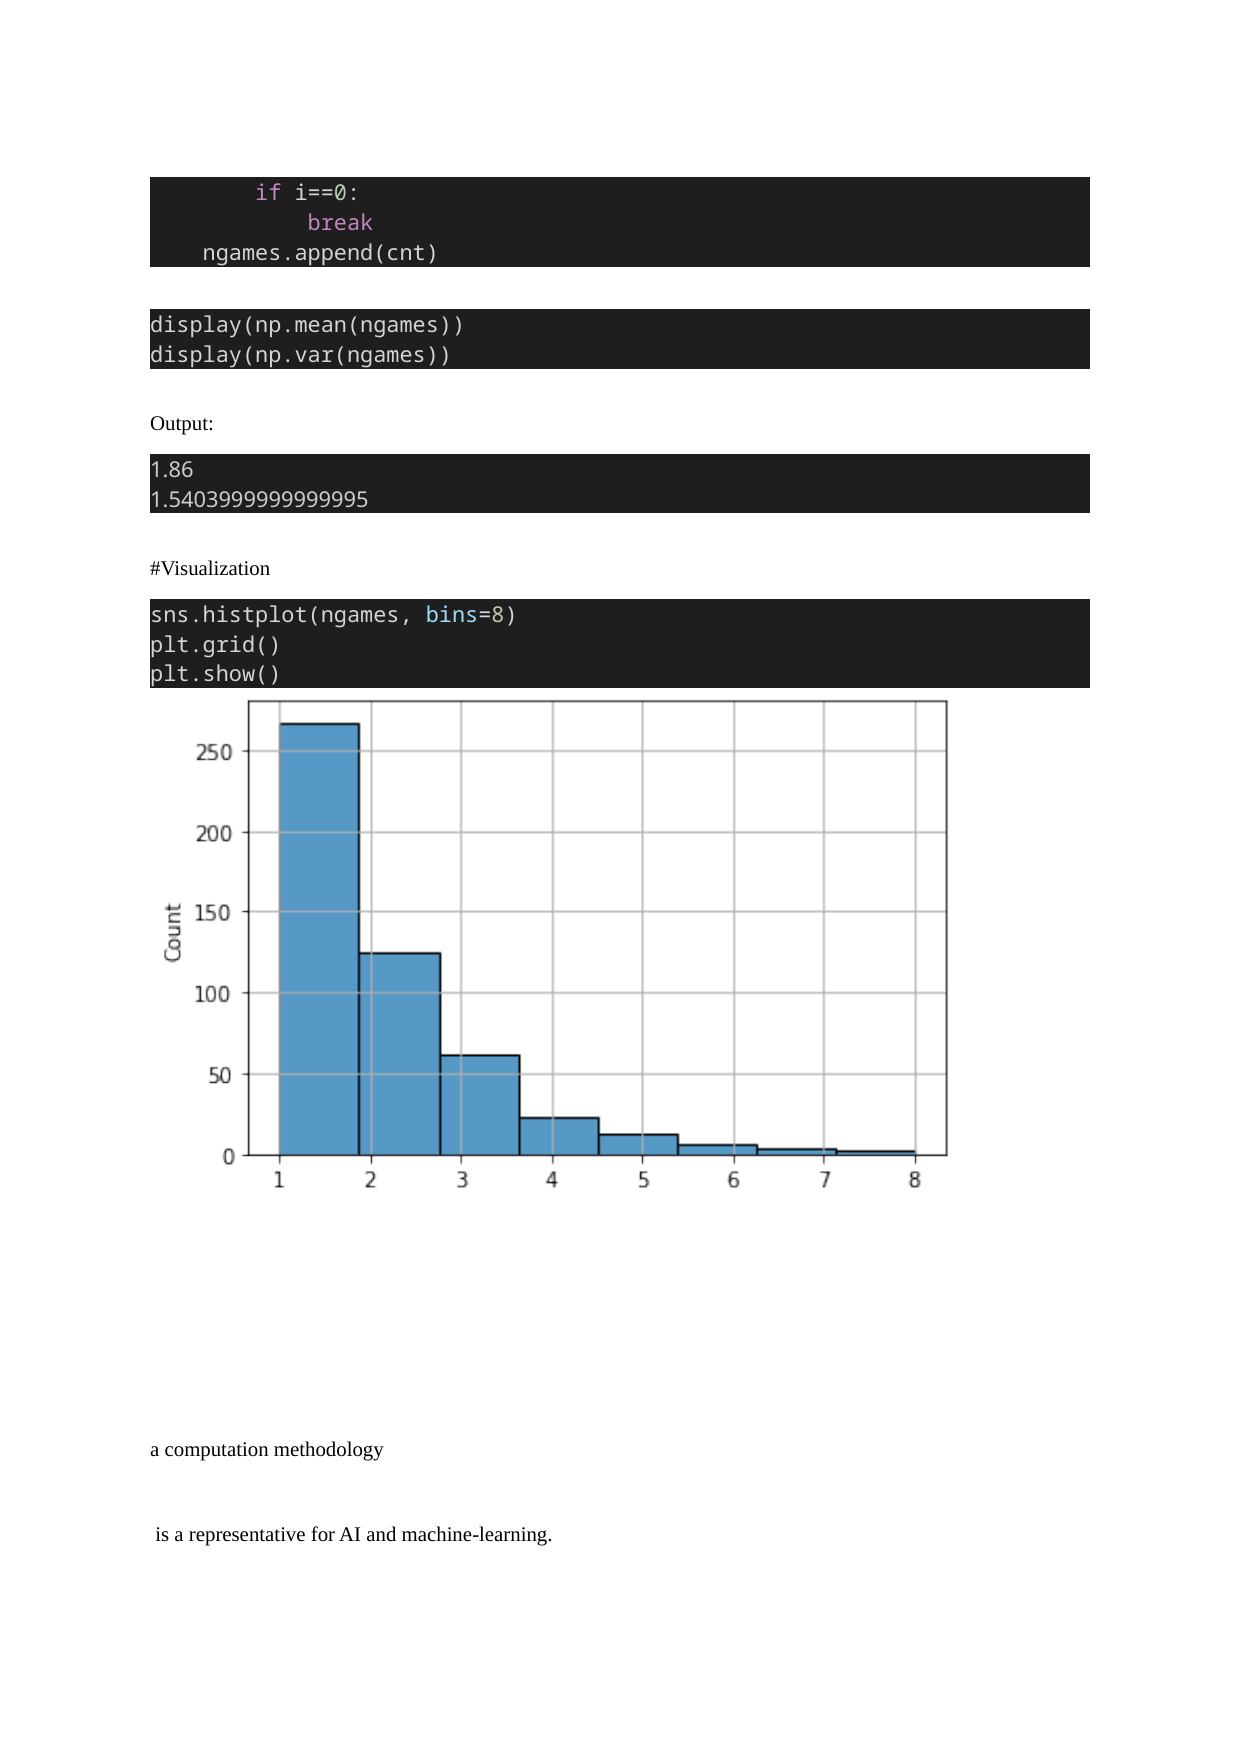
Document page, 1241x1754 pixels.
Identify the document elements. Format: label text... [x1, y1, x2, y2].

text display(np.mean(ngames)) [150, 309, 1090, 339]
text #Visualization [150, 556, 1090, 580]
text a computation methodology [150, 1437, 1090, 1461]
text sns.histplot(ngames, bins=8) [150, 599, 1090, 628]
text display(np.var(ngames)) [150, 339, 1090, 369]
text plt.grid() [150, 628, 1090, 658]
text ngames.append(cnt) [150, 237, 1090, 267]
picture [150, 688, 961, 1205]
text if i==0: [150, 177, 1090, 207]
text plt.show() [150, 658, 1090, 688]
text is a representative for AI and machine-learning. [150, 1522, 1090, 1546]
text Output: [150, 411, 1090, 435]
text 1.5403999999999995 [150, 484, 1090, 513]
text break [150, 207, 1090, 237]
text 1.86 [150, 454, 1090, 484]
